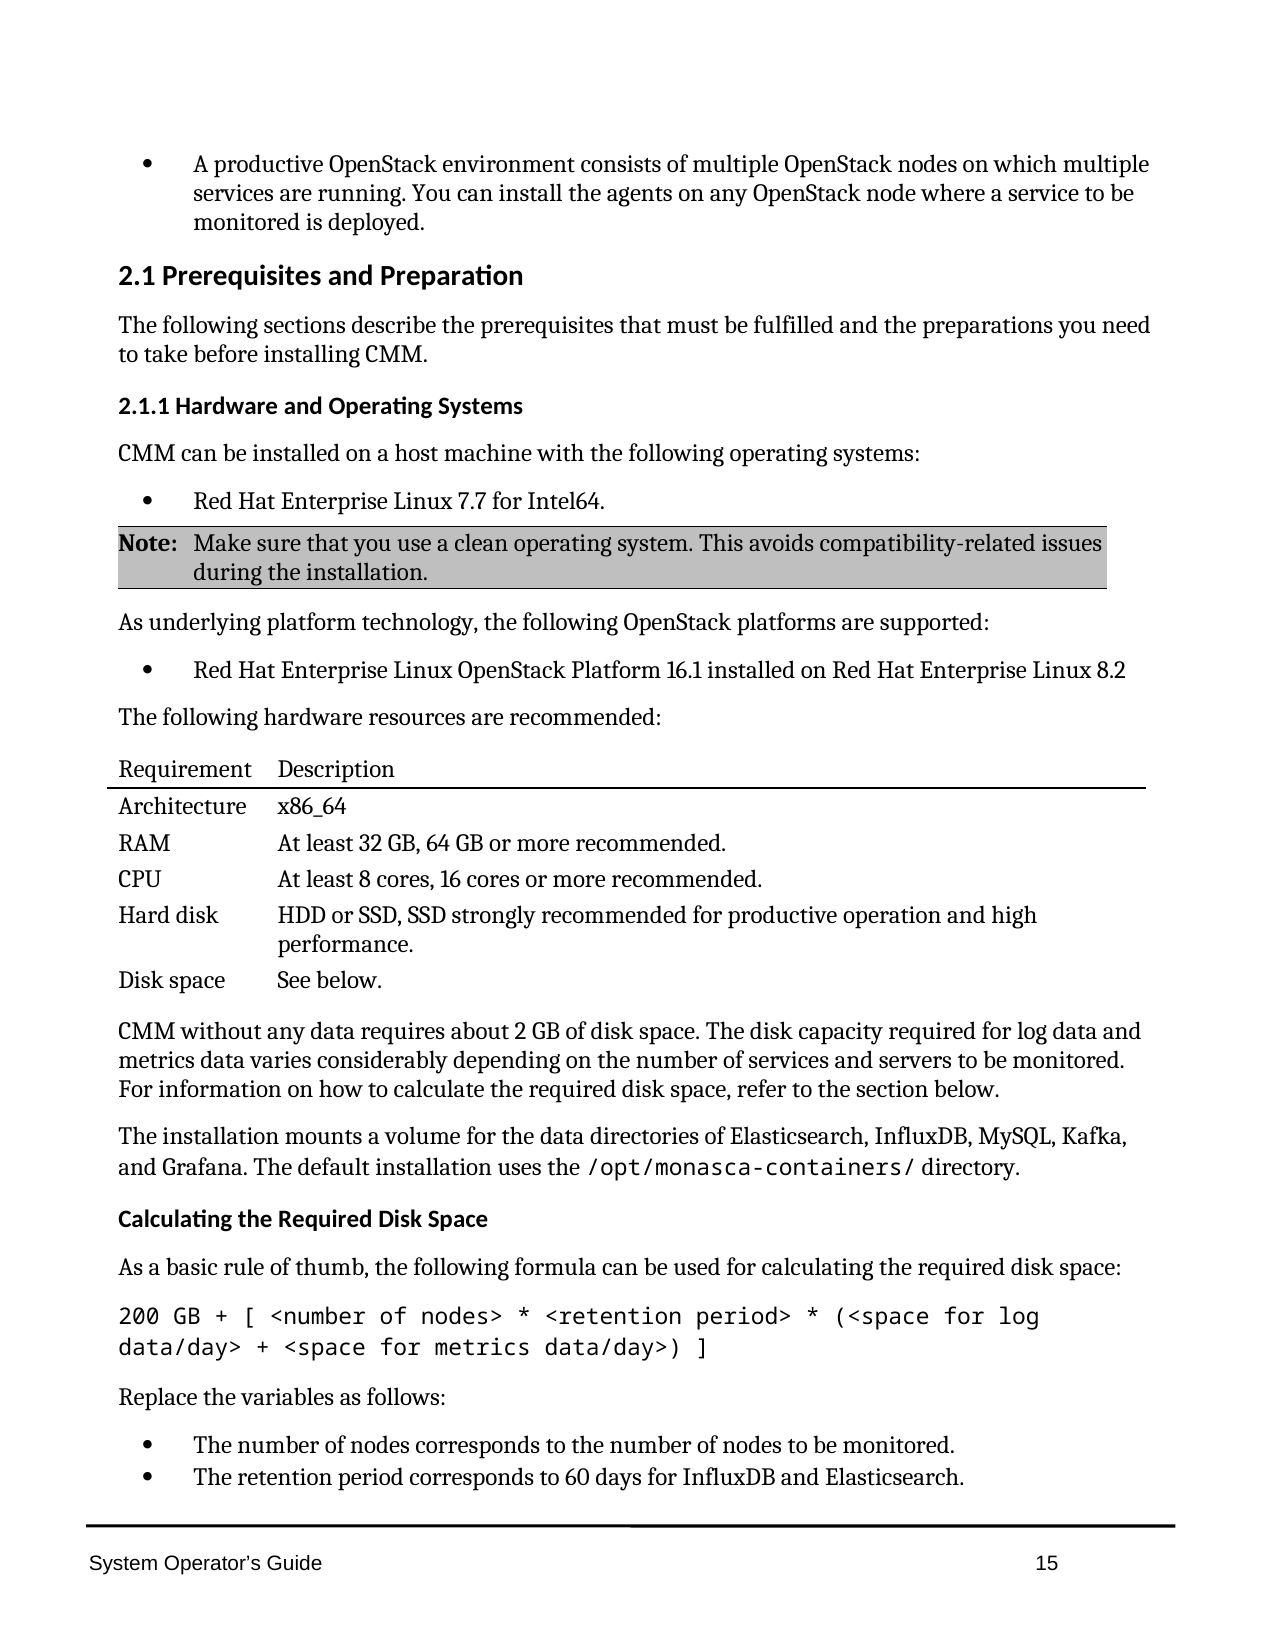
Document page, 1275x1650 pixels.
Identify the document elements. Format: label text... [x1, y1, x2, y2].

table_cell See below. [266, 962, 1146, 998]
list Red Hat Enterprise Linux OpenStack Platform 16.1 installed on Red Hat Enterprise Linux 8.2 [143, 656, 1157, 684]
list The number of nodes corresponds to the number of nodes to be monitored. [143, 1431, 1157, 1459]
text 200 GB + [ <number of nodes> * <retention period> * (<space for log data/day> + <space for metrics data/day>) ] [118, 1300, 1157, 1362]
subtitle 2.1.1 Hardware and Operating Systems [118, 390, 1157, 420]
table_cell RAM [107, 825, 266, 861]
text As a basic rule of thumb, the following formula can be used for calculating the required disk space: [118, 1252, 1157, 1281]
table_cell HDD or SSD, SSD strongly recommended for productive operation and high performance. [266, 897, 1146, 962]
list Red Hat Enterprise Linux 7.7 for Intel64. [143, 487, 1157, 515]
text CMM without any data requires about 2 GB of disk space. The disk capacity required for log data and metrics data varies considerably depending on the number of services and servers to be monitored. For information on how to calculate the required disk space, refer to the section below. [118, 1017, 1157, 1103]
text As underlying platform technology, the following OpenStack platforms are supported: [118, 608, 1157, 637]
text The following sections describe the prerequisites that must be fulfilled and the preparations you need to take before installing CMM. [118, 311, 1157, 369]
text CMM can be installed on a host machine with the following operating systems: [118, 439, 1157, 468]
text The following hardware resources are recommended: [118, 703, 1157, 732]
table_header Requirement [107, 751, 266, 787]
subtitle Calculating the Required Disk Space [118, 1203, 1157, 1234]
text Note: Make sure that you use a clean operating system. This avoids compatibility-related issues during the installation. [118, 527, 1107, 588]
table_cell Architecture [107, 789, 266, 825]
list The retention period corresponds to 60 days for InfluxDB and Elasticsearch. [143, 1463, 1157, 1492]
table_cell Disk space [107, 962, 266, 998]
table_cell x86_64 [266, 789, 1146, 825]
table_cell At least 8 cores, 16 cores or more recommended. [266, 861, 1146, 897]
list A productive OpenStack environment consists of multiple OpenStack nodes on which multiple services are running. You can install the agents on any OpenStack node where a service to be monitored is deployed. [143, 150, 1157, 236]
table_cell At least 32 GB, 64 GB or more recommended. [266, 825, 1146, 861]
text Replace the variables as follows: [118, 1383, 1157, 1412]
subtitle 2.1 Prerequisites and Preparation [118, 257, 1157, 293]
table_cell CPU [107, 861, 266, 897]
table_cell Hard disk [107, 897, 266, 962]
text The installation mounts a volume for the data directories of Elasticsearch, InfluxDB, MySQL, Kafka, and Grafana. The default installation uses the /opt/monasca-containers/ directory. [118, 1122, 1157, 1182]
table_header Description [266, 751, 1146, 787]
